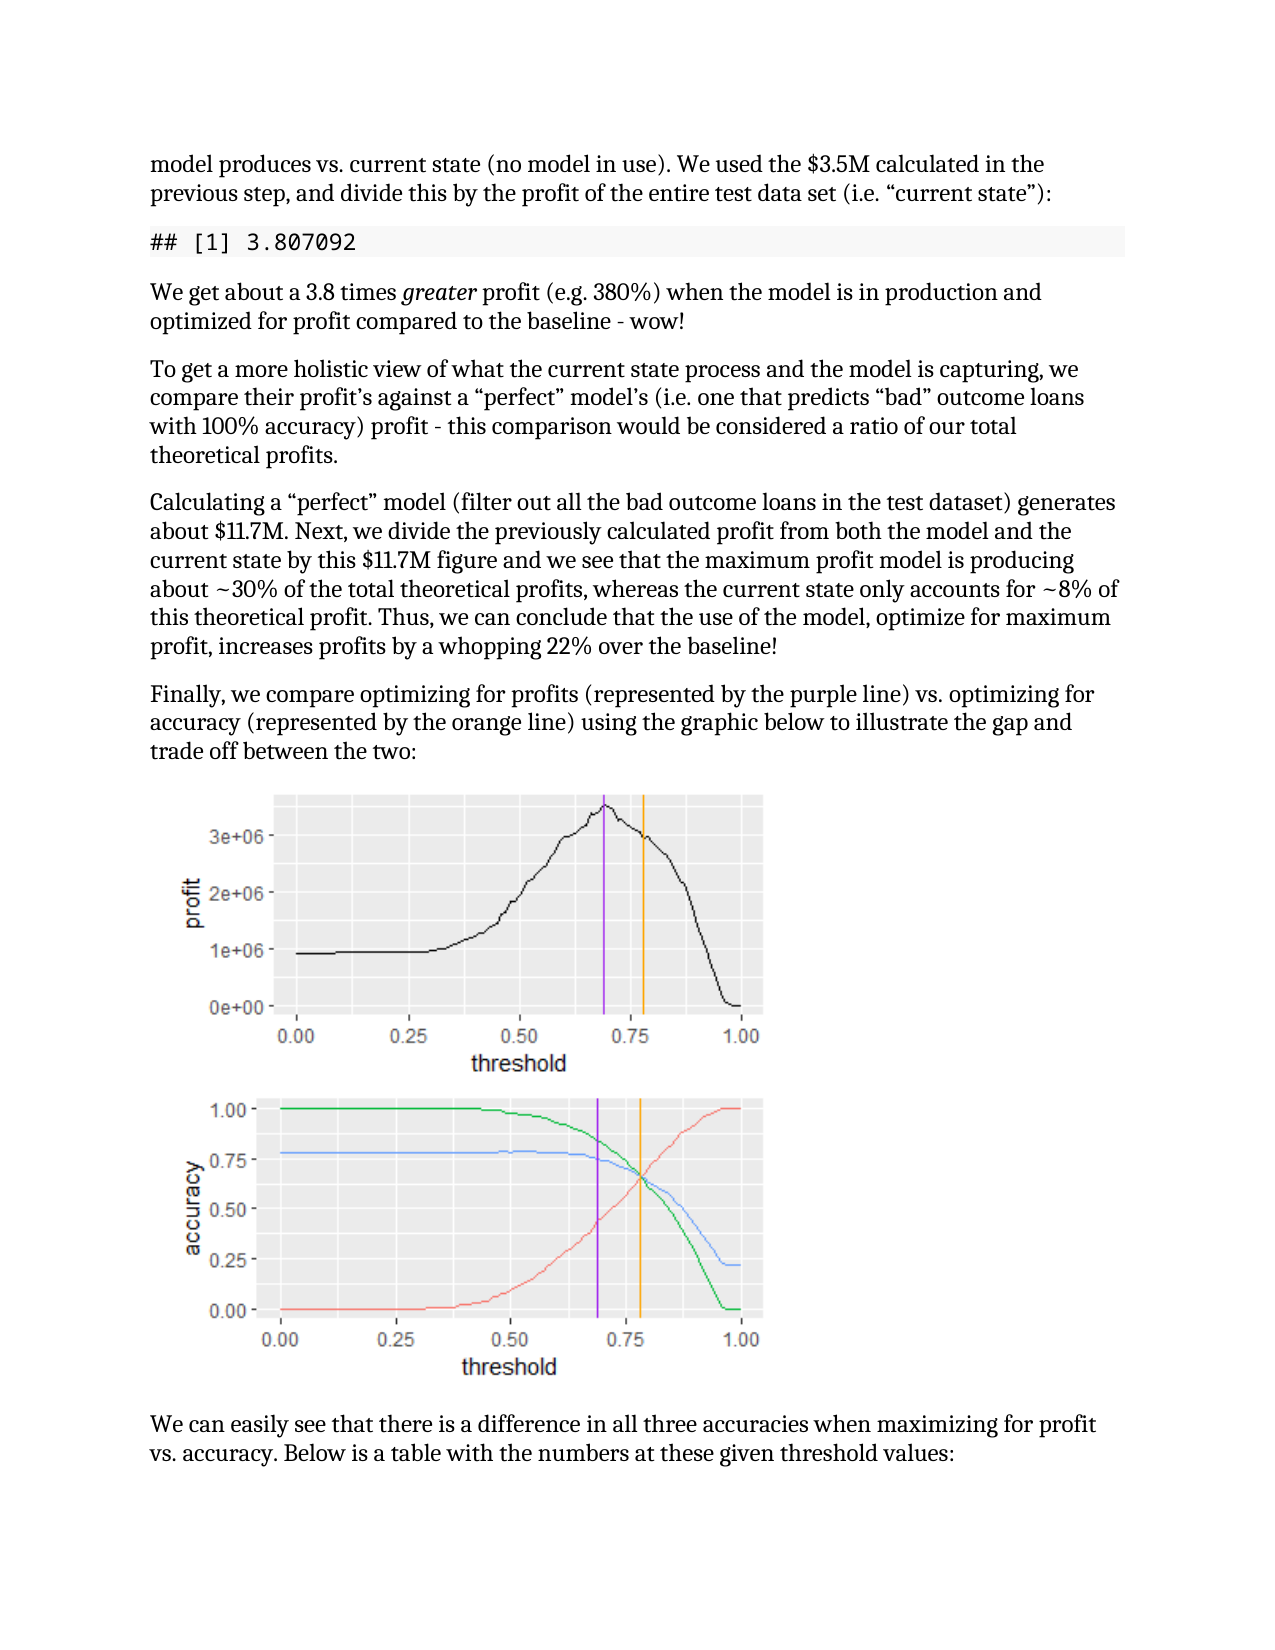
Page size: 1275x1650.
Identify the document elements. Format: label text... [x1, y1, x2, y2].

picture [168, 784, 776, 1391]
text To get a more holistic view of what the current state process and the model is capturing, we compare their profit’s against a “perfect” model’s (i.e. one that predicts “bad” outcome loans with 100% accuracy) profit - this comparison would be considered a ratio of our total theoretical profits. [150, 354, 1125, 469]
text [150, 150, 1125, 207]
text ## [1] 3.807092 [150, 226, 1125, 257]
text We get about a 3.8 times greater profit (e.g. 380%) when the model is in production and optimized for profit compared to the baseline - wow! [150, 278, 1125, 336]
text We can easily see that there is a difference in all three accuracies when maximizing for profit vs. accuracy. Below is a table with the numbers at these given threshold values: [150, 1410, 1125, 1467]
text Finally, we compare optimizing for profits (represented by the purple line) vs. optimizing for accuracy (represented by the orange line) using the graphic below to illustrate the gap and trade off between the two: [150, 679, 1125, 766]
text Calculating a “perfect” model (filter out all the bad outcome loans in the test dataset) generates about $11.7M. Next, we divide the previously calculated profit from both the model and the current state by this $11.7M figure and we see that the maximum profit model is producing about ~30% of the total theoretical profits, whereas the current state only accounts for ~8% of this theoretical profit. Thus, we can conclude that the use of the model, optimize for maximum profit, increases profits by a whopping 22% over the baseline! [150, 488, 1125, 661]
